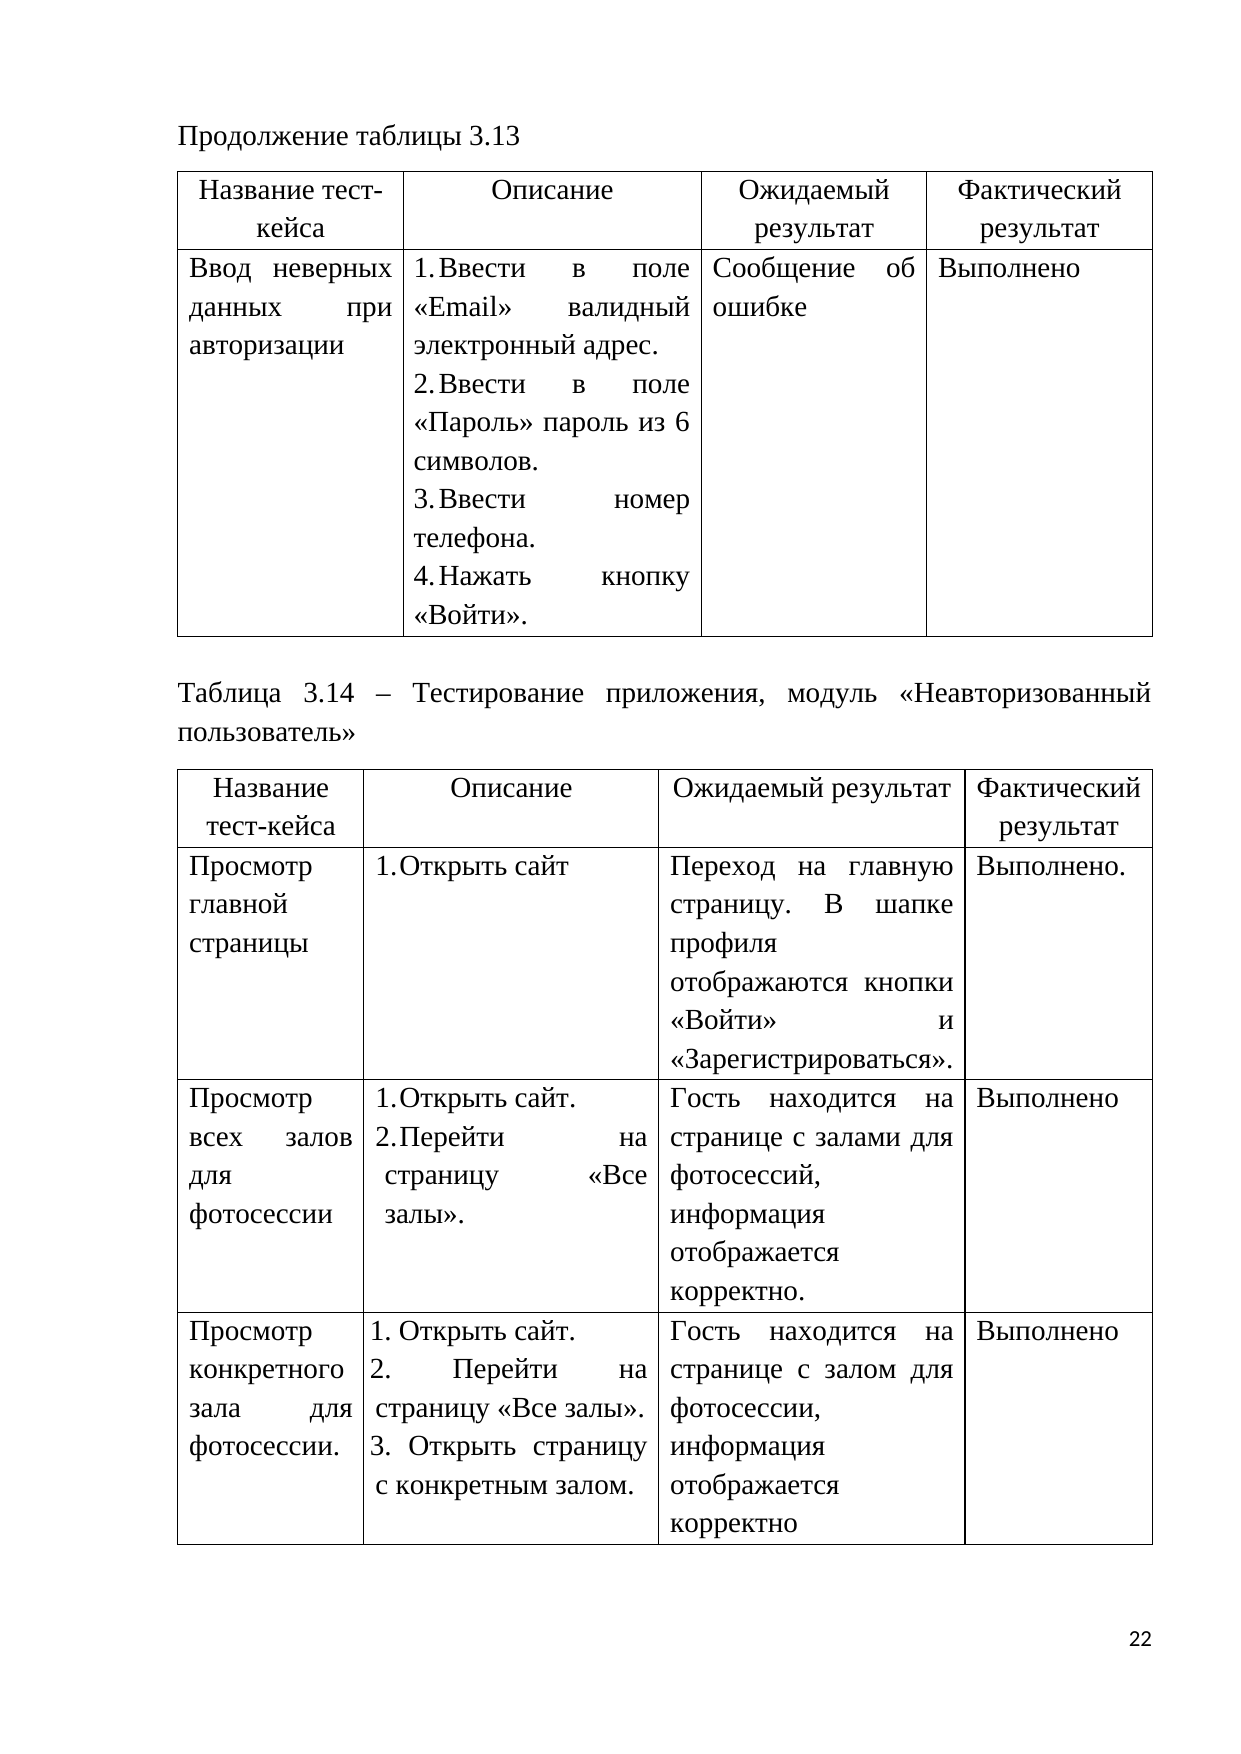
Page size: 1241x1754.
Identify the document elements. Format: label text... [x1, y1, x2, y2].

text Продолжение таблицы 3.13 [177, 118, 1152, 152]
table_cell Просмотр конкретного зала для фотосессии. [178, 1313, 363, 1544]
table_cell Просмотр главной страницы [178, 848, 363, 1079]
table_cell Ввод неверных данных при авторизации [178, 250, 403, 636]
table_cell Переход на главную страницу. В шапке профиля отображаются кнопки «Войти» и «Зарегистрироваться». [659, 848, 964, 1079]
table_header Описание [404, 172, 701, 249]
table_cell Просмотр всех залов для фотосессии [178, 1080, 363, 1312]
table_header Фактический результат [927, 172, 1152, 249]
table_cell Выполнено. [966, 848, 1152, 1079]
table_header Ожидаемый результат [659, 770, 964, 847]
table_cell 1. Открыть сайт. 2. Перейти на страницу «Все залы». 3. Открыть страницу с конкретным залом. [364, 1313, 658, 1544]
table_cell Открыть сайт [364, 848, 658, 1079]
table_header Ожидаемый результат [702, 172, 926, 249]
table_cell Ввести в поле «Email» валидный электронный адрес. Ввести в поле «Пароль» пароль из 6 символов. Ввести номер телефона. Нажать кнопку «Войти». [404, 250, 701, 636]
table_header Фактический результат [966, 770, 1152, 847]
table_cell Выполнено [966, 1080, 1152, 1312]
table_cell Гость находится на странице с залом для фотосессии, информация отображается корректно [659, 1313, 964, 1544]
text Таблица 3.14 – Тестирование приложения, модуль «Неавторизованный пользователь» [177, 675, 1152, 747]
table_cell Выполнено [927, 250, 1152, 636]
table_cell Выполнено [966, 1313, 1152, 1544]
table_cell Открыть сайт. Перейти на страницу «Все залы». [364, 1080, 658, 1312]
table_header Описание [364, 770, 658, 847]
table_header Название тест-кейса [178, 172, 403, 249]
table_cell Гость находится на странице с залами для фотосессий, информация отображается корректно. [659, 1080, 964, 1312]
table_cell Сообщение об ошибке [702, 250, 926, 636]
table_header Название тест-кейса [178, 770, 363, 847]
